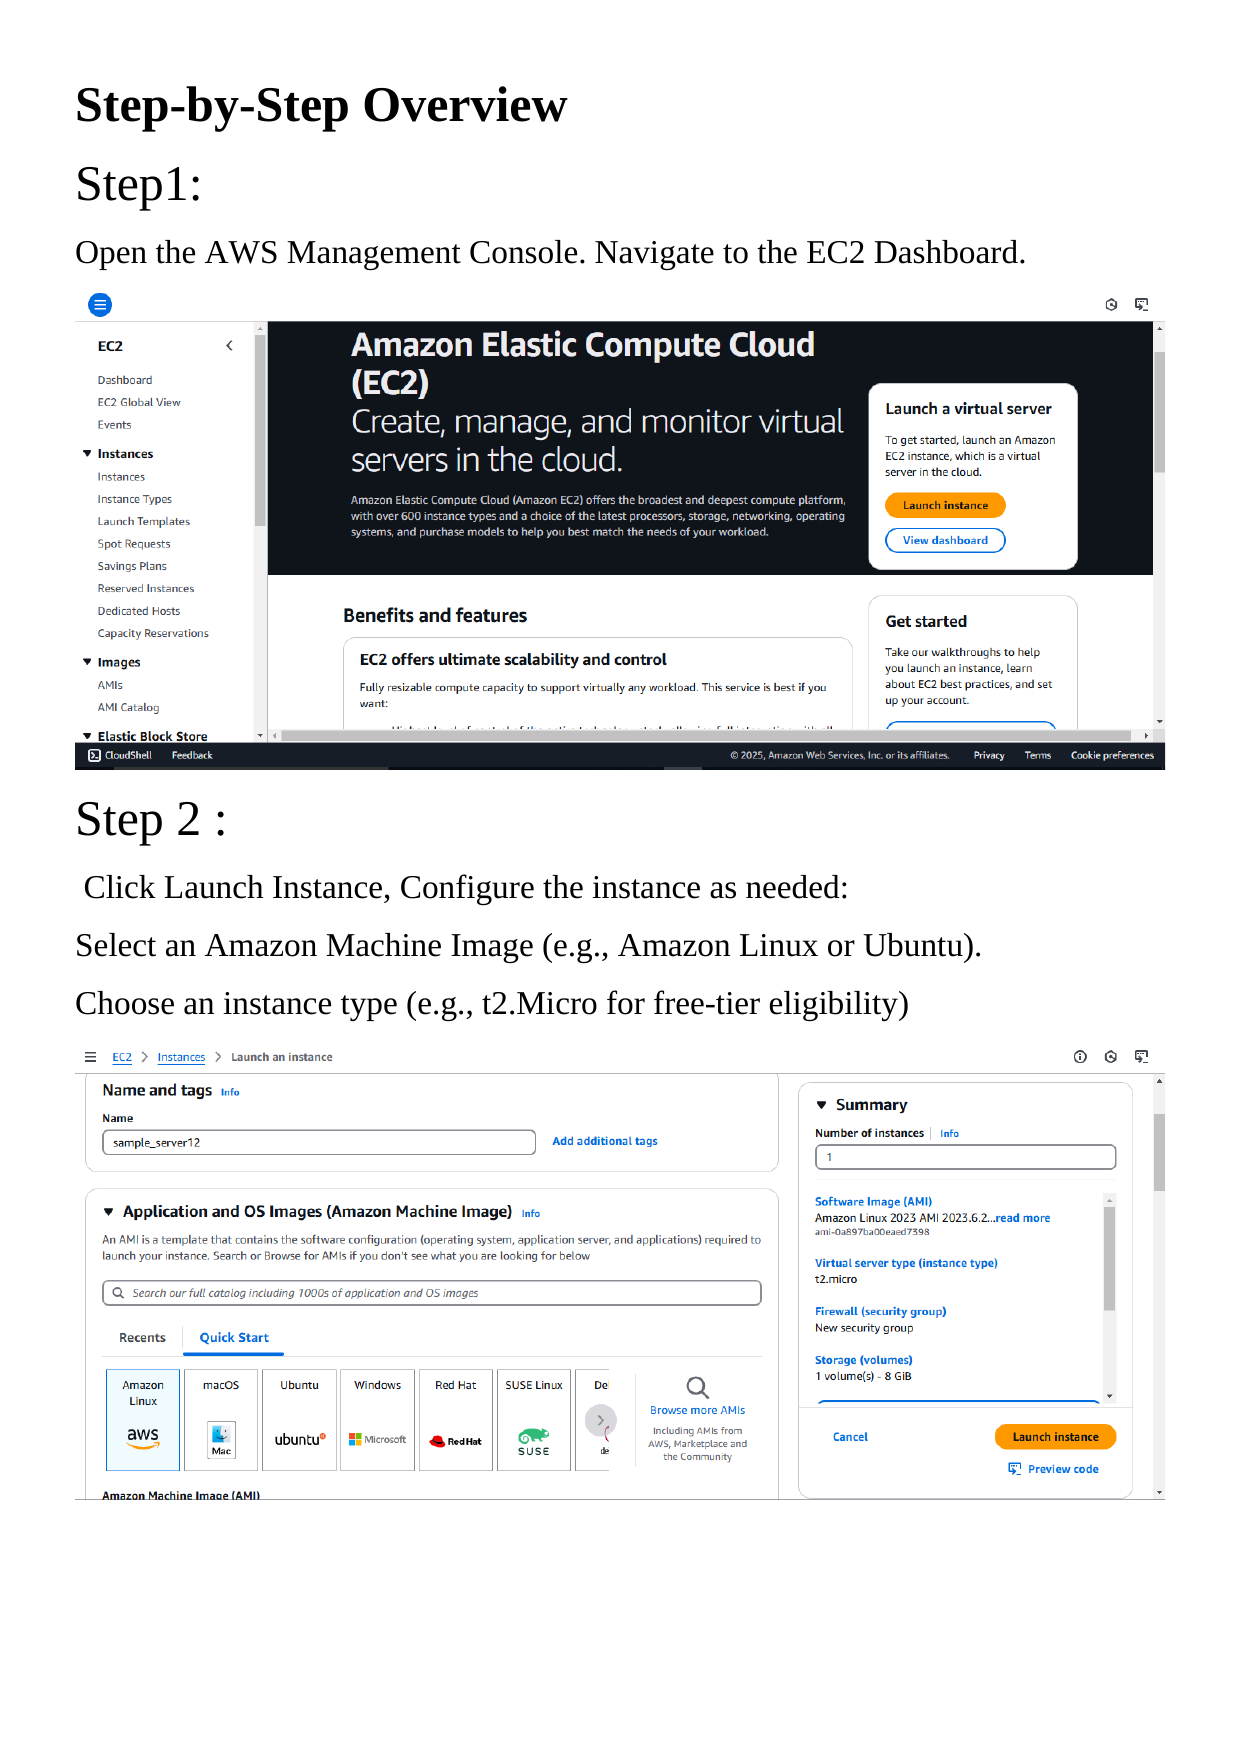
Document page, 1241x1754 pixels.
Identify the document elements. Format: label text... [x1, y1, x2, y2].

picture [75, 1041, 1166, 1500]
text Select an Amazon Machine Image (e.g., Amazon Linux or Ubuntu). [75, 926, 1165, 964]
picture [75, 290, 1166, 770]
text Click Launch Instance, Configure the instance as needed: [75, 867, 1165, 906]
text Step-by-Step Overview [75, 75, 1165, 132]
text Choose an instance type (e.g., t2.Micro for free-tier eligibility) [75, 983, 1165, 1022]
text Step1: [75, 154, 1165, 211]
text Open the AWS Management Console. Navigate to the EC2 Dashboard. [75, 232, 1165, 271]
text Step 2 : [75, 789, 1165, 846]
